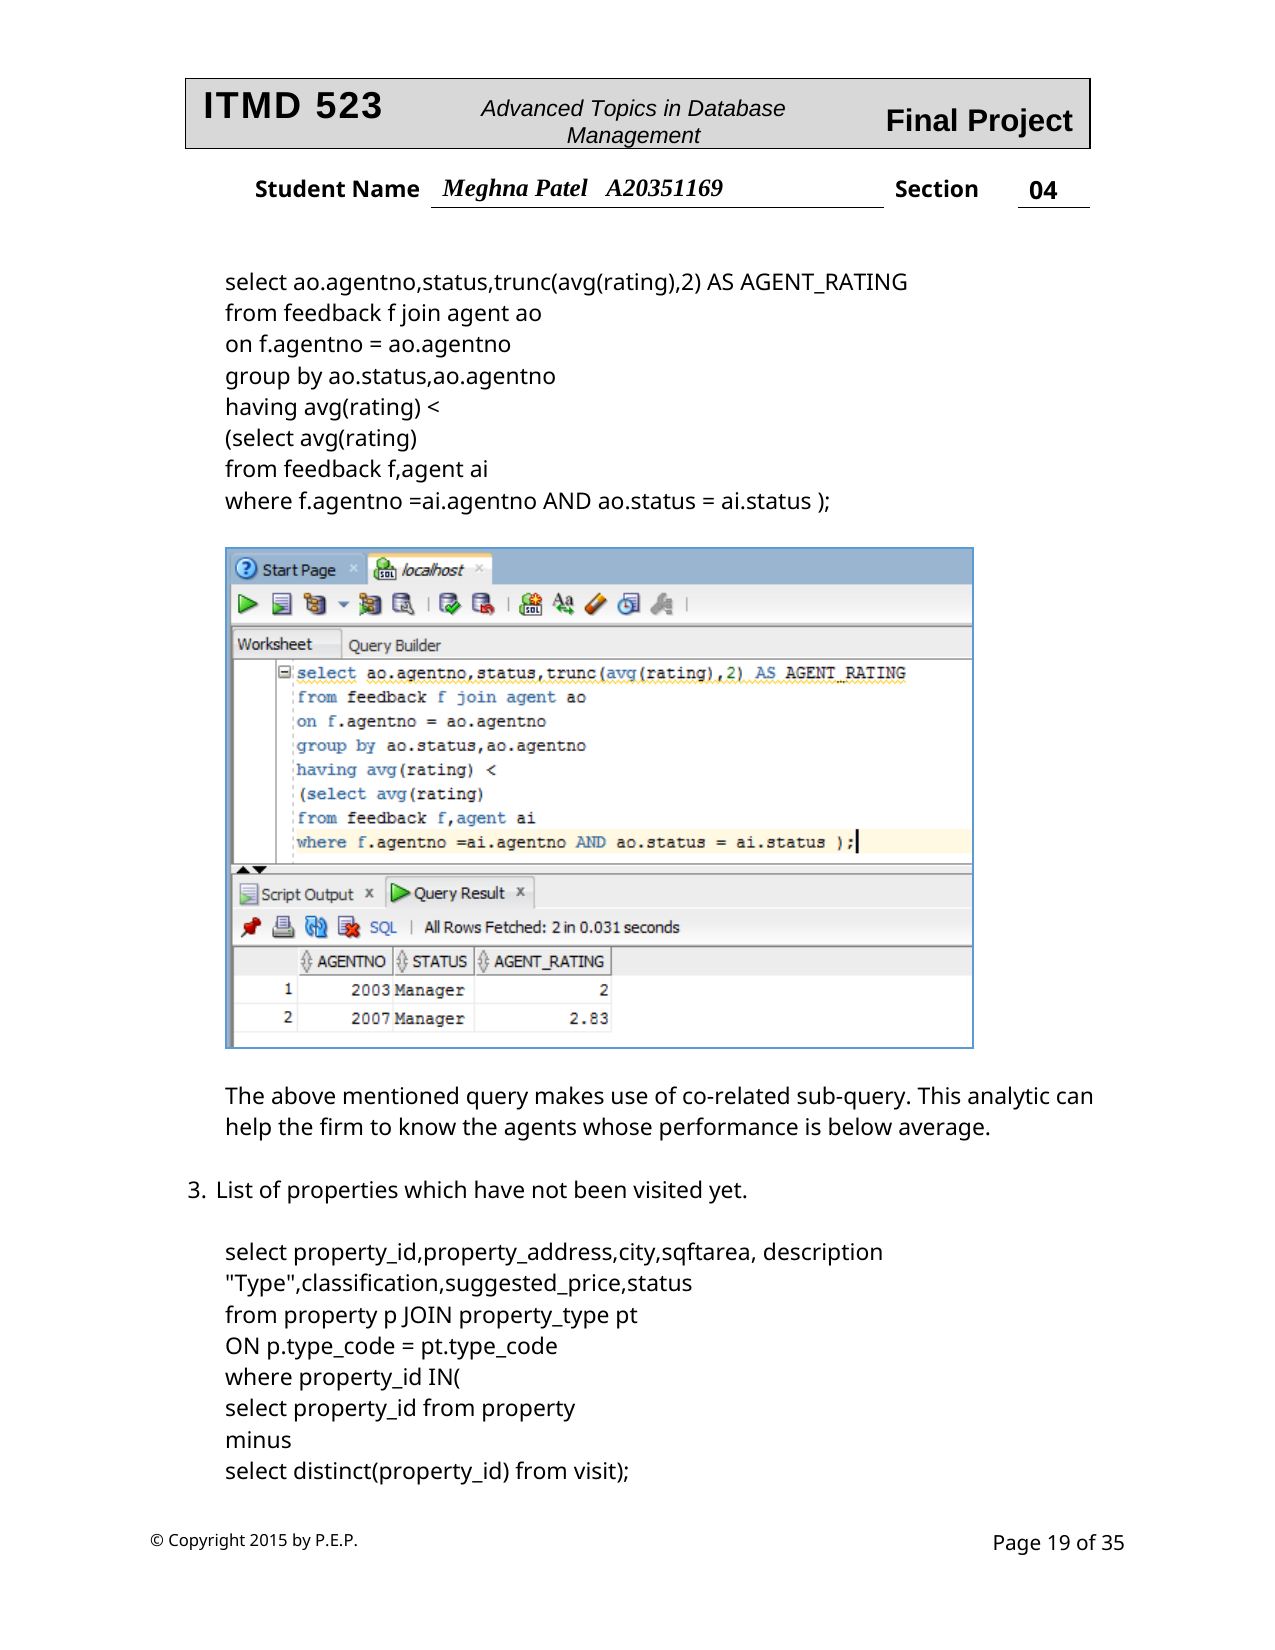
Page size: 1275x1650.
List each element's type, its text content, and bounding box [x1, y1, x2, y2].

text (select avg(rating) [225, 422, 1125, 453]
text ON p.type_code = pt.type_code [225, 1330, 1125, 1361]
text from feedback f join agent ao [225, 297, 1125, 328]
text having avg(rating) < [225, 391, 1125, 422]
text on f.agentno = ao.agentno [225, 328, 1125, 359]
text select distinct(property_id) from visit); [225, 1455, 1125, 1486]
text where f.agentno =ai.agentno AND ao.status = ai.status ); [225, 484, 1125, 516]
text select property_id,property_address,city,sqftarea, description "Type",classification,suggested_price,status [225, 1236, 1125, 1299]
text where property_id IN( [225, 1361, 1125, 1392]
text select property_id from property [225, 1392, 1125, 1424]
text The above mentioned query makes use of co-related sub-query. This analytic can help the firm to know the agents whose performance is below average. [225, 1080, 1125, 1142]
picture [227, 549, 972, 1047]
text from property p JOIN property_type pt [225, 1299, 1125, 1330]
list List of properties which have not been visited yet. [187, 1174, 1125, 1205]
text group by ao.status,ao.agentno [225, 359, 1125, 391]
text select ao.agentno,status,trunc(avg(rating),2) AS AGENT_RATING [225, 266, 1125, 297]
text minus [225, 1424, 1125, 1455]
text from feedback f,agent ai [225, 453, 1125, 484]
